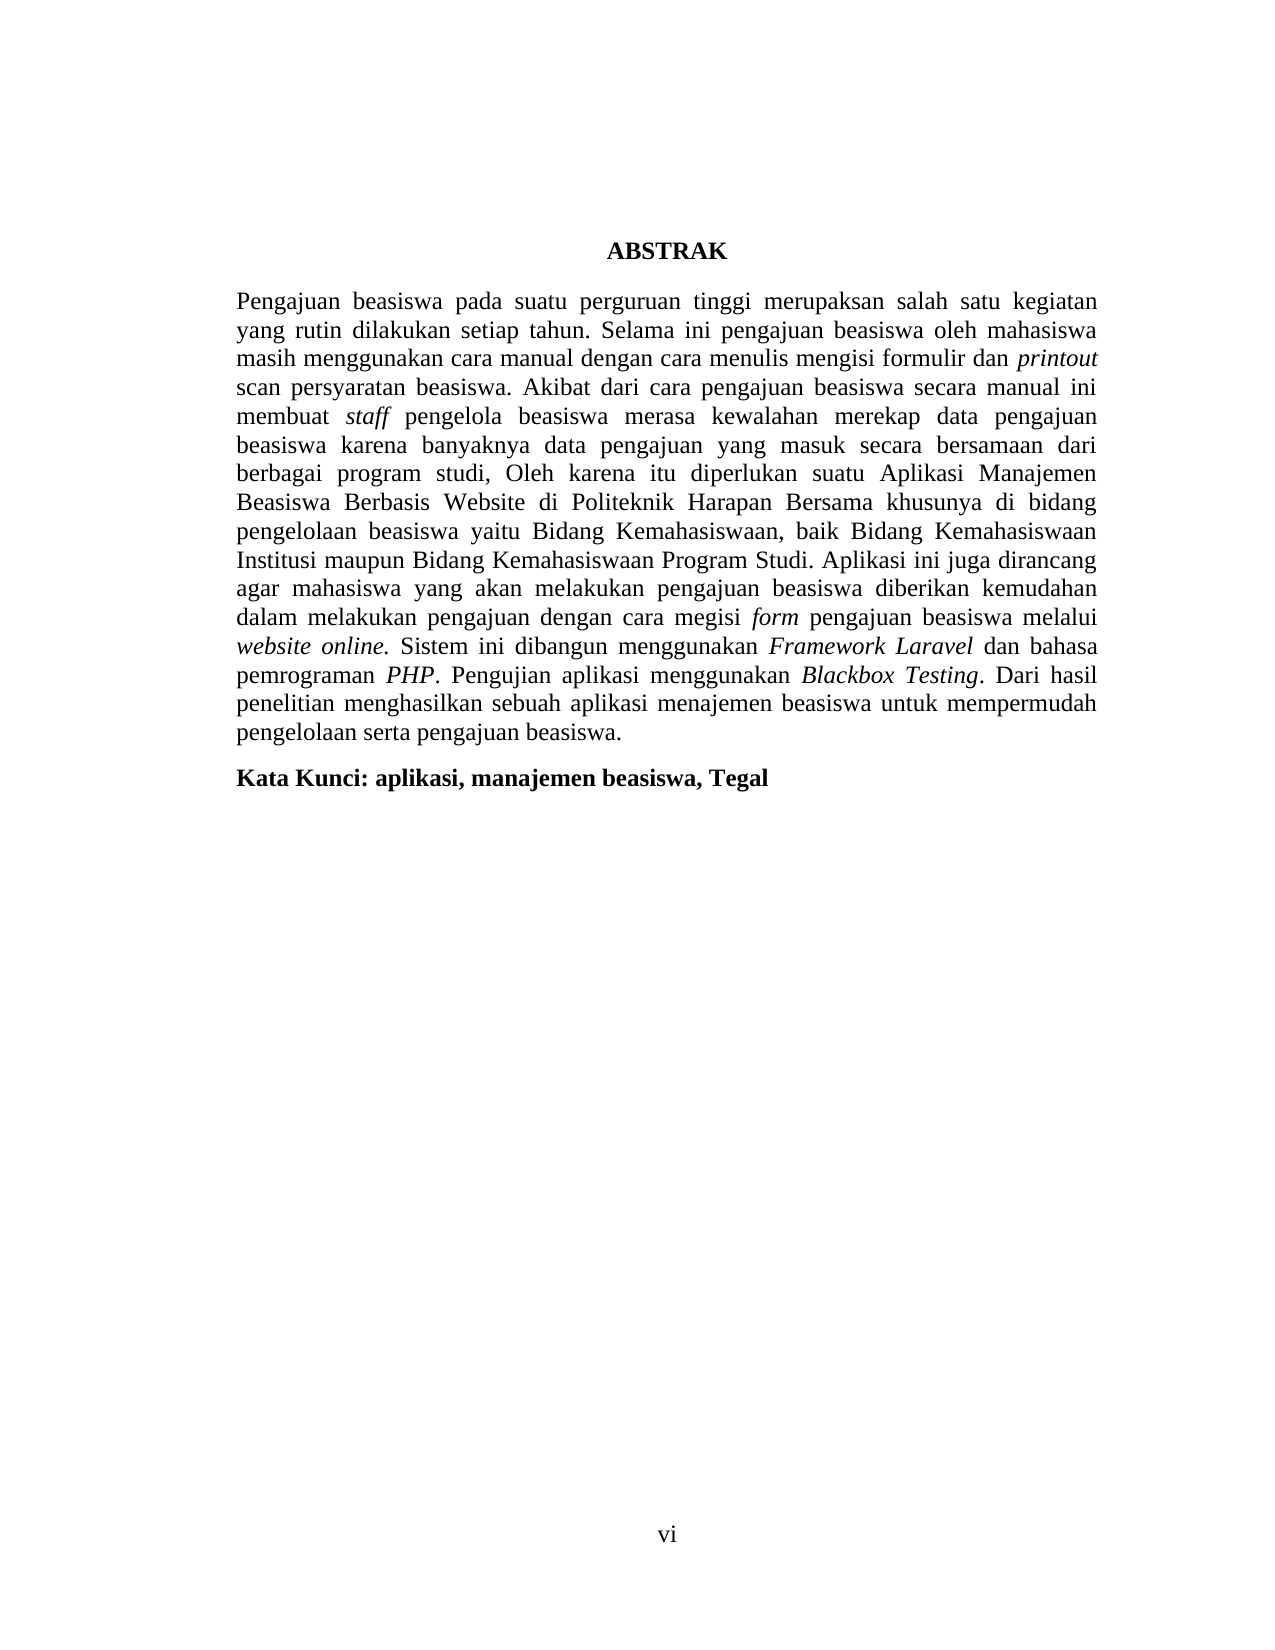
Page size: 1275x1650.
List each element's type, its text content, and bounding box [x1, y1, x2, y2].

text Pengajuan beasiswa pada suatu perguruan tinggi merupaksan salah satu kegiatan yang rutin dilakukan setiap tahun. Selama ini pengajuan beasiswa oleh mahasiswa masih menggunakan cara manual dengan cara menulis mengisi formulir dan printout scan persyaratan beasiswa. Akibat dari cara pengajuan beasiswa secara manual ini membuat staff pengelola beasiswa merasa kewalahan merekap data pengajuan beasiswa karena banyaknya data pengajuan yang masuk secara bersamaan dari berbagai program studi, Oleh karena itu diperlukan suatu Aplikasi Manajemen Beasiswa Berbasis Website di Politeknik Harapan Bersama khusunya di bidang pengelolaan beasiswa yaitu Bidang Kemahasiswaan, baik Bidang Kemahasiswaan Institusi maupun Bidang Kemahasiswaan Program Studi. Aplikasi ini juga dirancang agar mahasiswa yang akan melakukan pengajuan beasiswa diberikan kemudahan dalam melakukan pengajuan dengan cara megisi form pengajuan beasiswa melalui website online. Sistem ini dibangun menggunakan Framework Laravel dan bahasa pemrograman PHP. Pengujian aplikasi menggunakan Blackbox Testing. Dari hasil penelitian menghasilkan sebuah aplikasi menajemen beasiswa untuk mempermudah pengelolaan serta pengajuan beasiswa. [236, 286, 1098, 746]
text Kata Kunci: aplikasi, manajemen beasiswa, Tegal [236, 763, 1098, 791]
text ABSTRAK [236, 236, 1098, 265]
